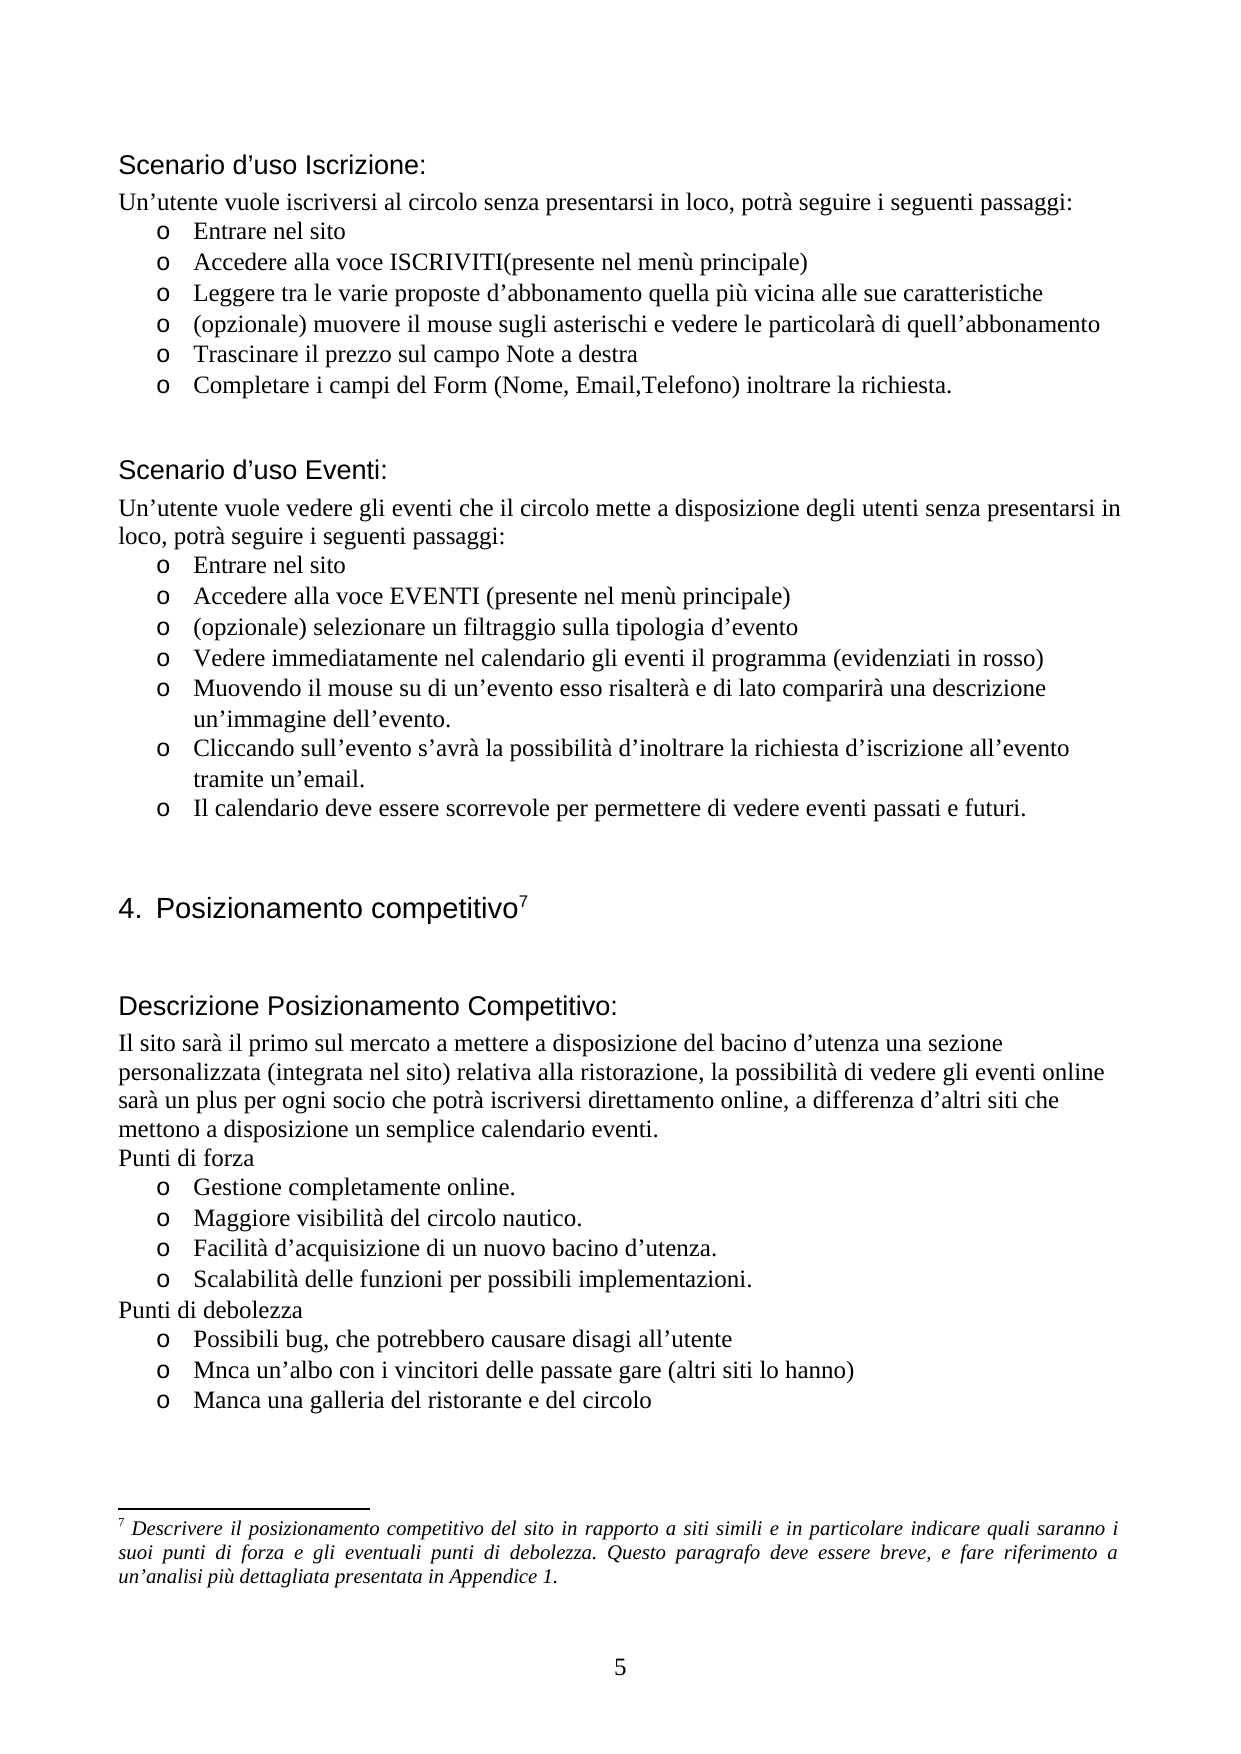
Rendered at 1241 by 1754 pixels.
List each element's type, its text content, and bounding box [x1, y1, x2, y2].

list Accedere alla voce ISCRIVITI(presente nel menù principale) [156, 247, 1122, 278]
list Entrare nel sito [156, 550, 1122, 581]
text Un’utente vuole iscriversi al circolo senza presentarsi in loco, potrà seguire i seguenti passaggi: [118, 187, 1122, 216]
list Leggere tra le varie proposte d’abbonamento quella più vicina alle sue caratteristiche [156, 278, 1122, 309]
list Scalabilità delle funzioni per possibili implementazioni. [156, 1264, 1122, 1295]
list (opzionale) muovere il mouse sugli asterischi e vedere le particolarà di quell’abbonamento [156, 309, 1122, 339]
list Vedere immediatamente nel calendario gli eventi il programma (evidenziati in rosso) [156, 643, 1122, 673]
list Trascinare il prezzo sul campo Note a destra [156, 339, 1122, 370]
list Entrare nel sito [156, 216, 1122, 247]
text Punti di debolezza [118, 1295, 1122, 1324]
list Completare i campi del Form (Nome, Email,Telefono) inoltrare la richiesta. [156, 370, 1122, 401]
list Manca una galleria del ristorante e del circolo [156, 1386, 1122, 1416]
list Cliccando sull’evento s’avrà la possibilità d’inoltrare la richiesta d’iscrizione all’evento tramite un’email. [156, 733, 1122, 793]
list Accedere alla voce EVENTI (presente nel menù principale) [156, 581, 1122, 612]
list Maggiore visibilità del circolo nautico. [156, 1203, 1122, 1233]
list (opzionale) selezionare un filtraggio sulla tipologia d’evento [156, 612, 1122, 643]
list Mnca un’albo con i vincitori delle passate gare (altri siti lo hanno) [156, 1355, 1122, 1386]
subtitle Posizionamento competitivo [118, 888, 1122, 925]
text Un’utente vuole vedere gli eventi che il circolo mette a disposizione degli utenti senza presentarsi in loco, potrà seguire i seguenti passaggi: [118, 493, 1122, 550]
list Facilità d’acquisizione di un nuovo bacino d’utenza. [156, 1233, 1122, 1264]
text Punti di forza [118, 1143, 1122, 1172]
list Possibili bug, che potrebbero causare disagi all’utente [156, 1324, 1122, 1355]
subtitle Descrizione Posizionamento Competitivo: [118, 988, 1122, 1021]
text Il sito sarà il primo sul mercato a mettere a disposizione del bacino d’utenza una sezione personalizzata (integrata nel sito) relativa alla ristorazione, la possibilità di vedere gli eventi online sarà un plus per ogni socio che potrà iscriversi direttamento online, a differenza d’altri siti che mettono a disposizione un semplice calendario eventi. [118, 1028, 1122, 1143]
list Muovendo il mouse su di un’evento esso risalterà e di lato comparirà una descrizione un’immagine dell’evento. [156, 673, 1122, 733]
list Il calendario deve essere scorrevole per permettere di vedere eventi passati e futuri. [156, 793, 1122, 823]
list Gestione completamente online. [156, 1172, 1122, 1203]
subtitle Scenario d’uso Iscrizione: [118, 148, 1122, 180]
subtitle Scenario d’uso Eventi: [118, 453, 1122, 485]
